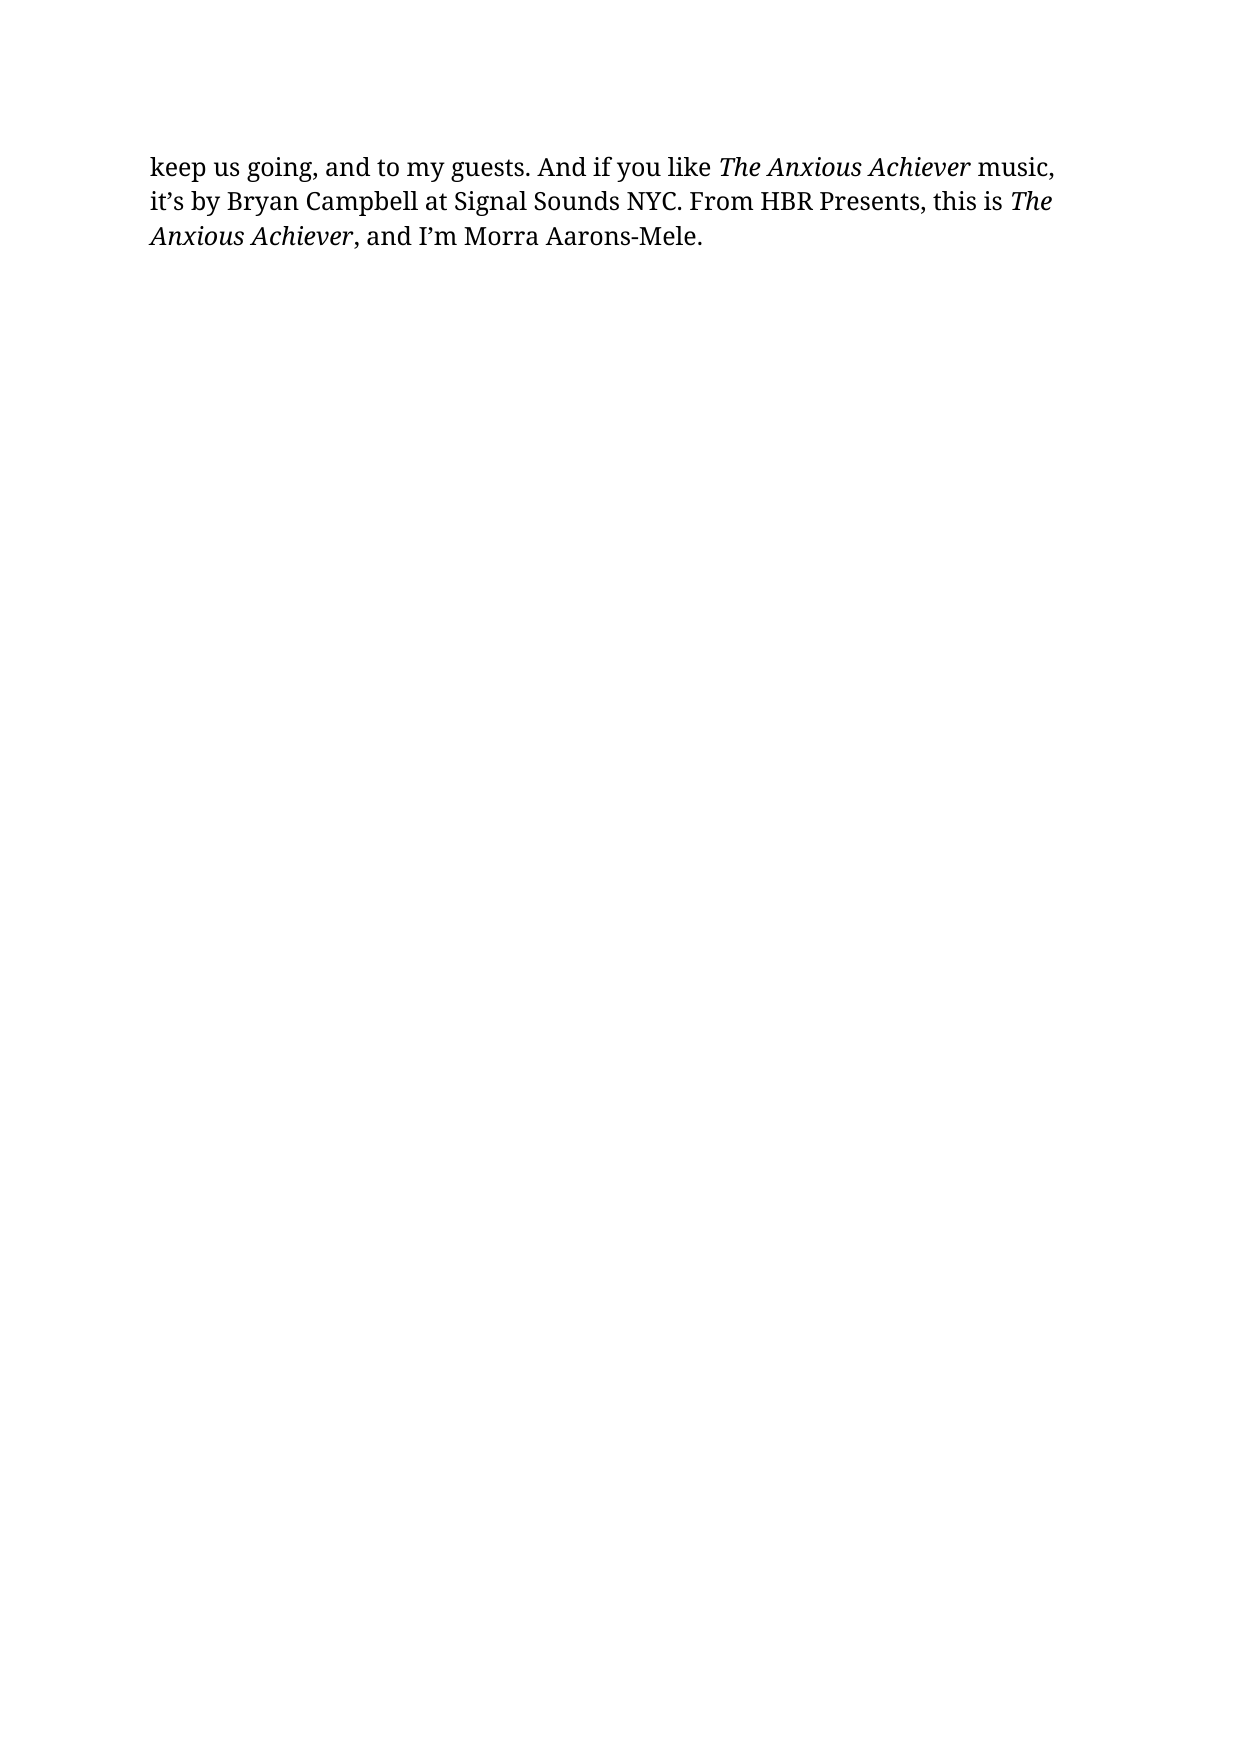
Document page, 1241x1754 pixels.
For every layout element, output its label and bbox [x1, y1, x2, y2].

text [150, 150, 1090, 252]
